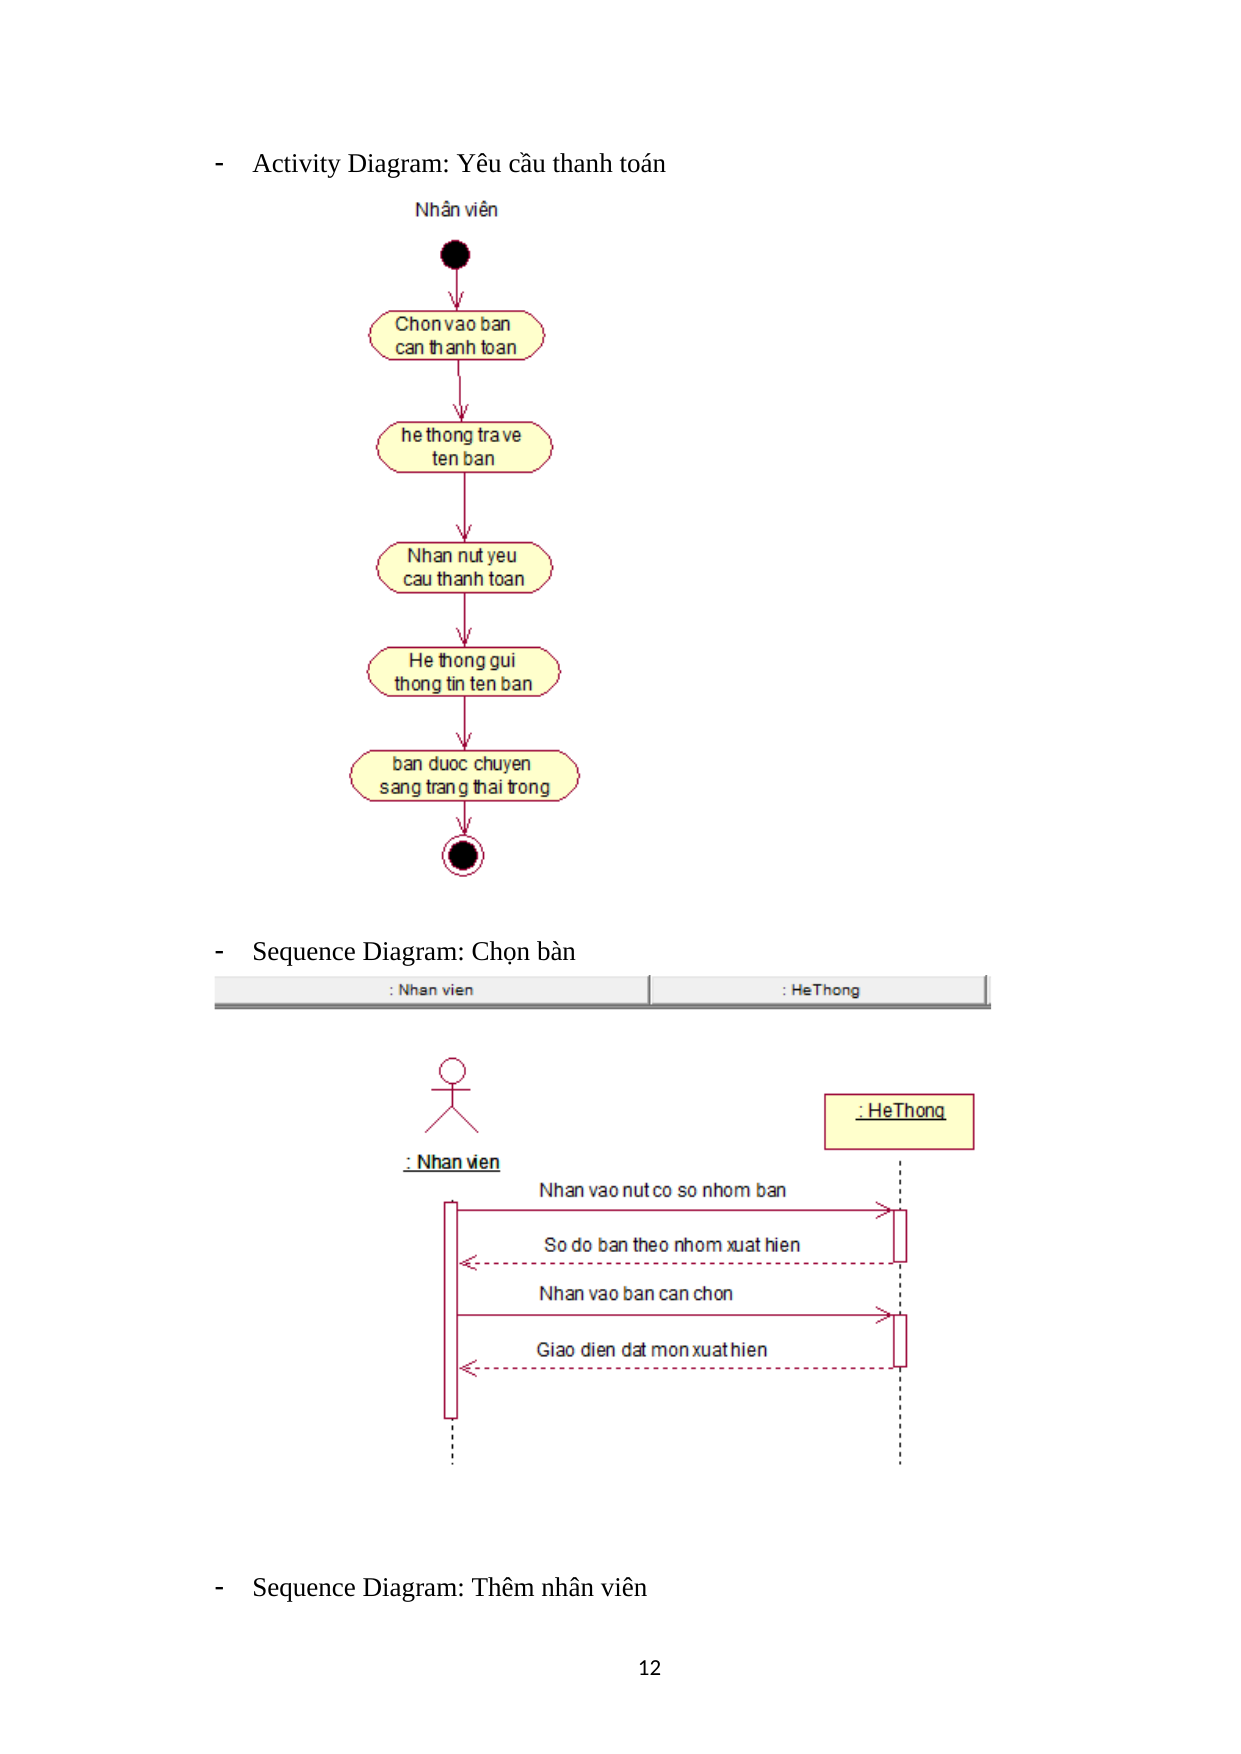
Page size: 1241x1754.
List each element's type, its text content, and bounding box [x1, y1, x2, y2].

picture [214, 975, 992, 1482]
list Activity Diagram: Yêu cầu thanh toán [214, 147, 1122, 178]
picture [327, 187, 618, 927]
list Sequence Diagram: Thêm nhân viên [214, 1571, 1122, 1602]
list Sequence Diagram: Chọn bàn [214, 935, 1122, 966]
